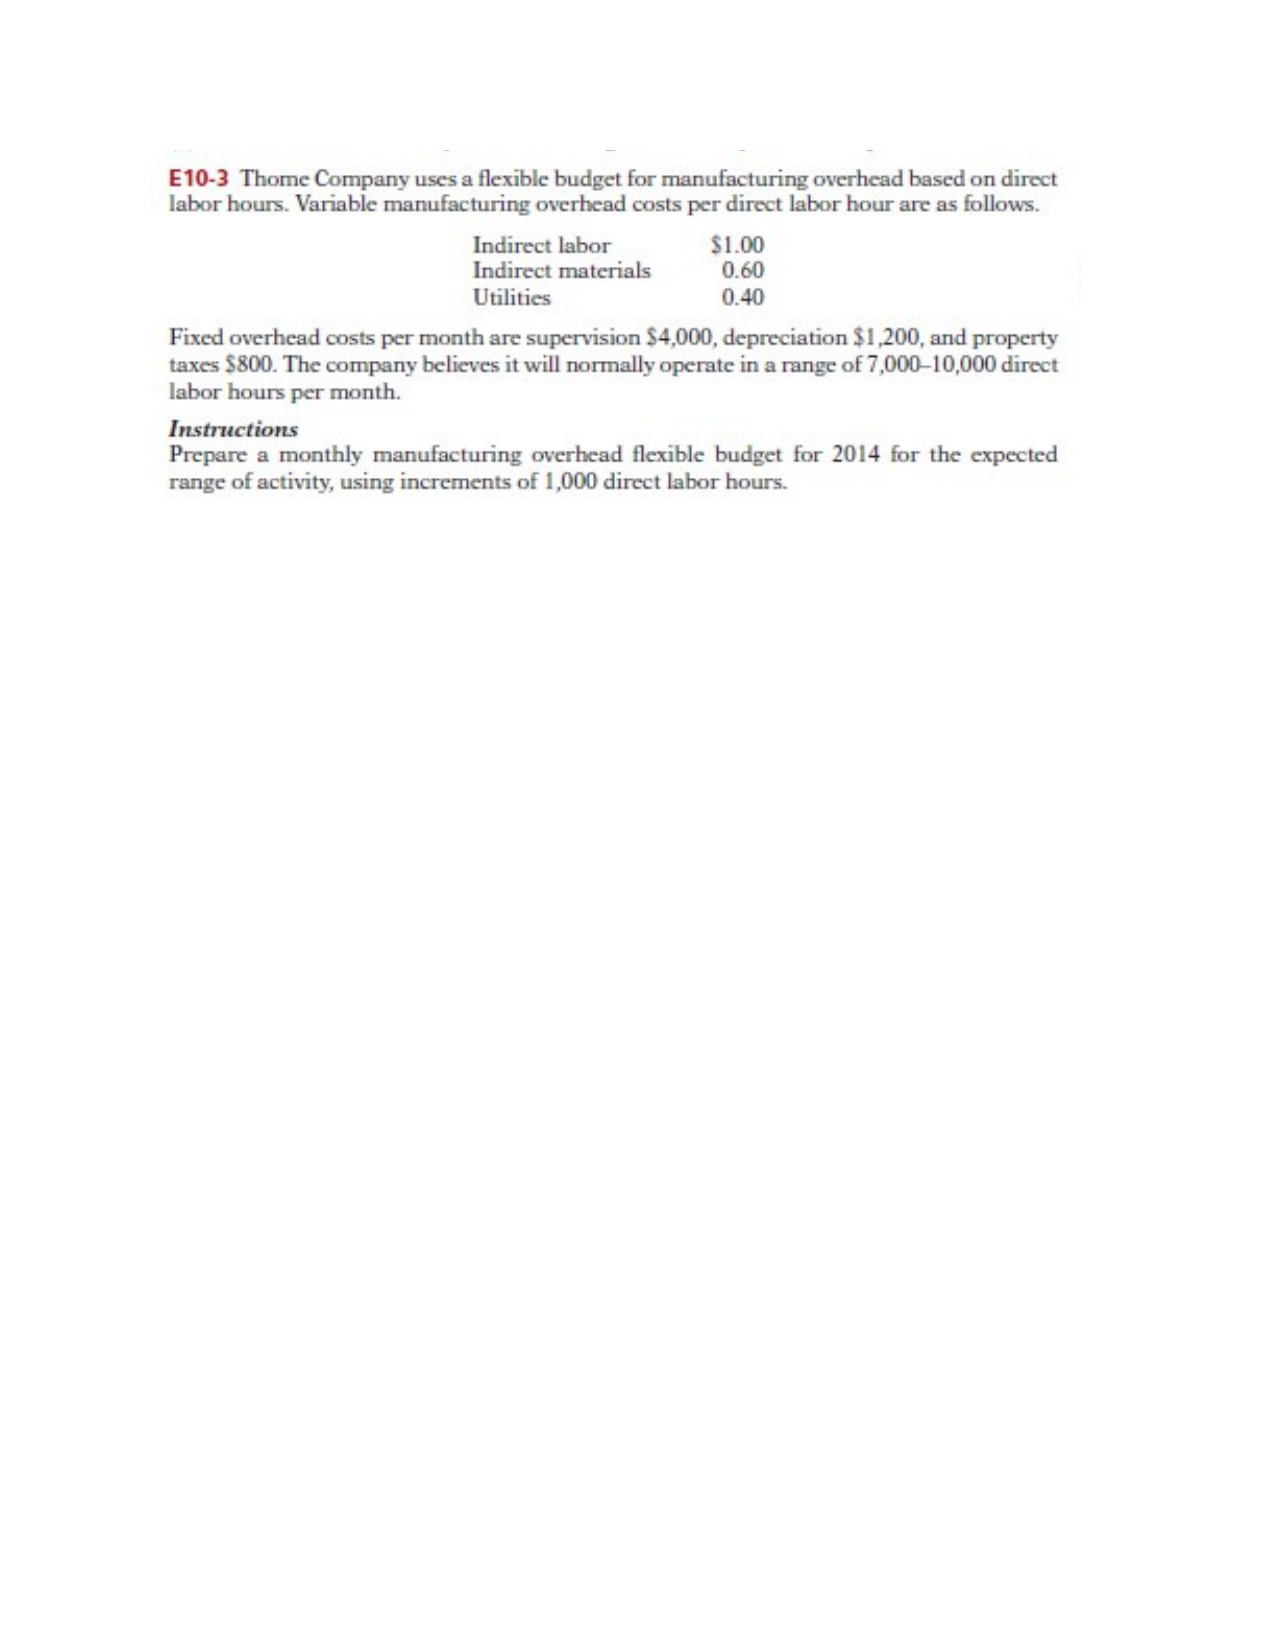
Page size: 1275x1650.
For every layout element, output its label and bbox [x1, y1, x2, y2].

picture [150, 150, 1082, 502]
